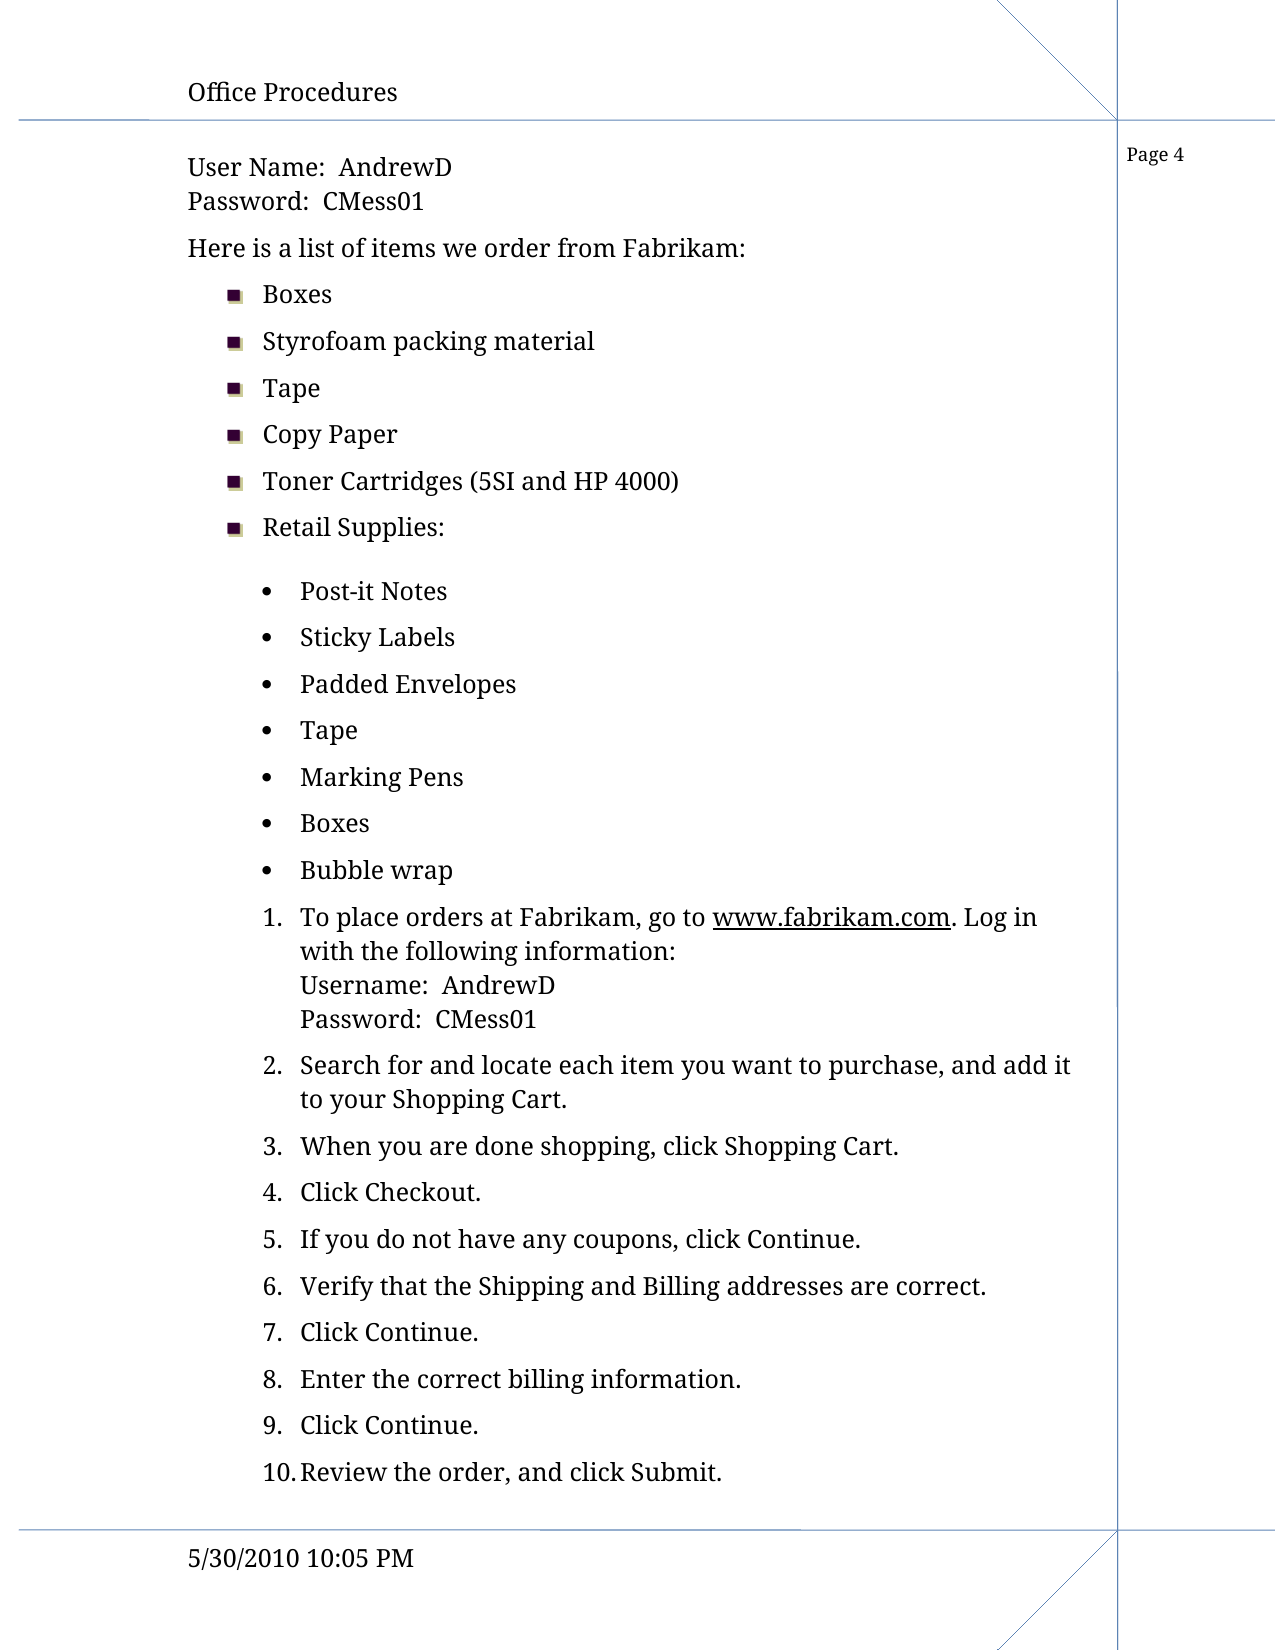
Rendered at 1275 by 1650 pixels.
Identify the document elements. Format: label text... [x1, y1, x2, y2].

list Click Continue. [262, 1408, 1087, 1442]
list Styrofoam packing material [225, 324, 1087, 358]
list If you do not have any coupons, click Continue. [262, 1222, 1087, 1256]
list Tape [262, 713, 1087, 747]
list Boxes [262, 806, 1087, 840]
list Retail Supplies: [225, 510, 1087, 544]
list Review the order, and click Submit. [262, 1454, 1087, 1488]
text Here is a list of items we order from Fabrikam: [187, 231, 1087, 265]
list Bubble wrap [262, 853, 1087, 887]
list To place orders at Fabrikam, go to www.fabrikam.com. Log in with the following information: Username: AndrewD Password: CMess01 [262, 899, 1087, 1035]
picture [226, 427, 243, 444]
list Tape [225, 370, 1087, 404]
list Sticky Labels [262, 620, 1087, 654]
list Verify that the Shipping and Billing addresses are correct. [262, 1268, 1087, 1302]
list Enter the correct billing information. [262, 1361, 1087, 1395]
picture [226, 334, 243, 351]
list Click Checkout. [262, 1175, 1087, 1209]
list Click Continue. [262, 1315, 1087, 1349]
picture [226, 287, 243, 304]
list Copy Paper [225, 417, 1087, 451]
picture [226, 380, 243, 397]
list When you are done shopping, click Shopping Cart. [262, 1128, 1087, 1163]
list Marking Pens [262, 759, 1087, 793]
picture [226, 520, 243, 537]
list Post-it Notes [262, 573, 1087, 607]
list Padded Envelopes [262, 666, 1087, 700]
list Search for and locate each item you want to purchase, and add it to your Shopping Cart. [262, 1048, 1087, 1116]
list Toner Cartridges (5SI and 4000) [225, 463, 1087, 497]
text User Name: AndrewD Password: CMess01 [187, 150, 1087, 218]
picture [226, 473, 243, 491]
list Boxes [225, 277, 1087, 311]
